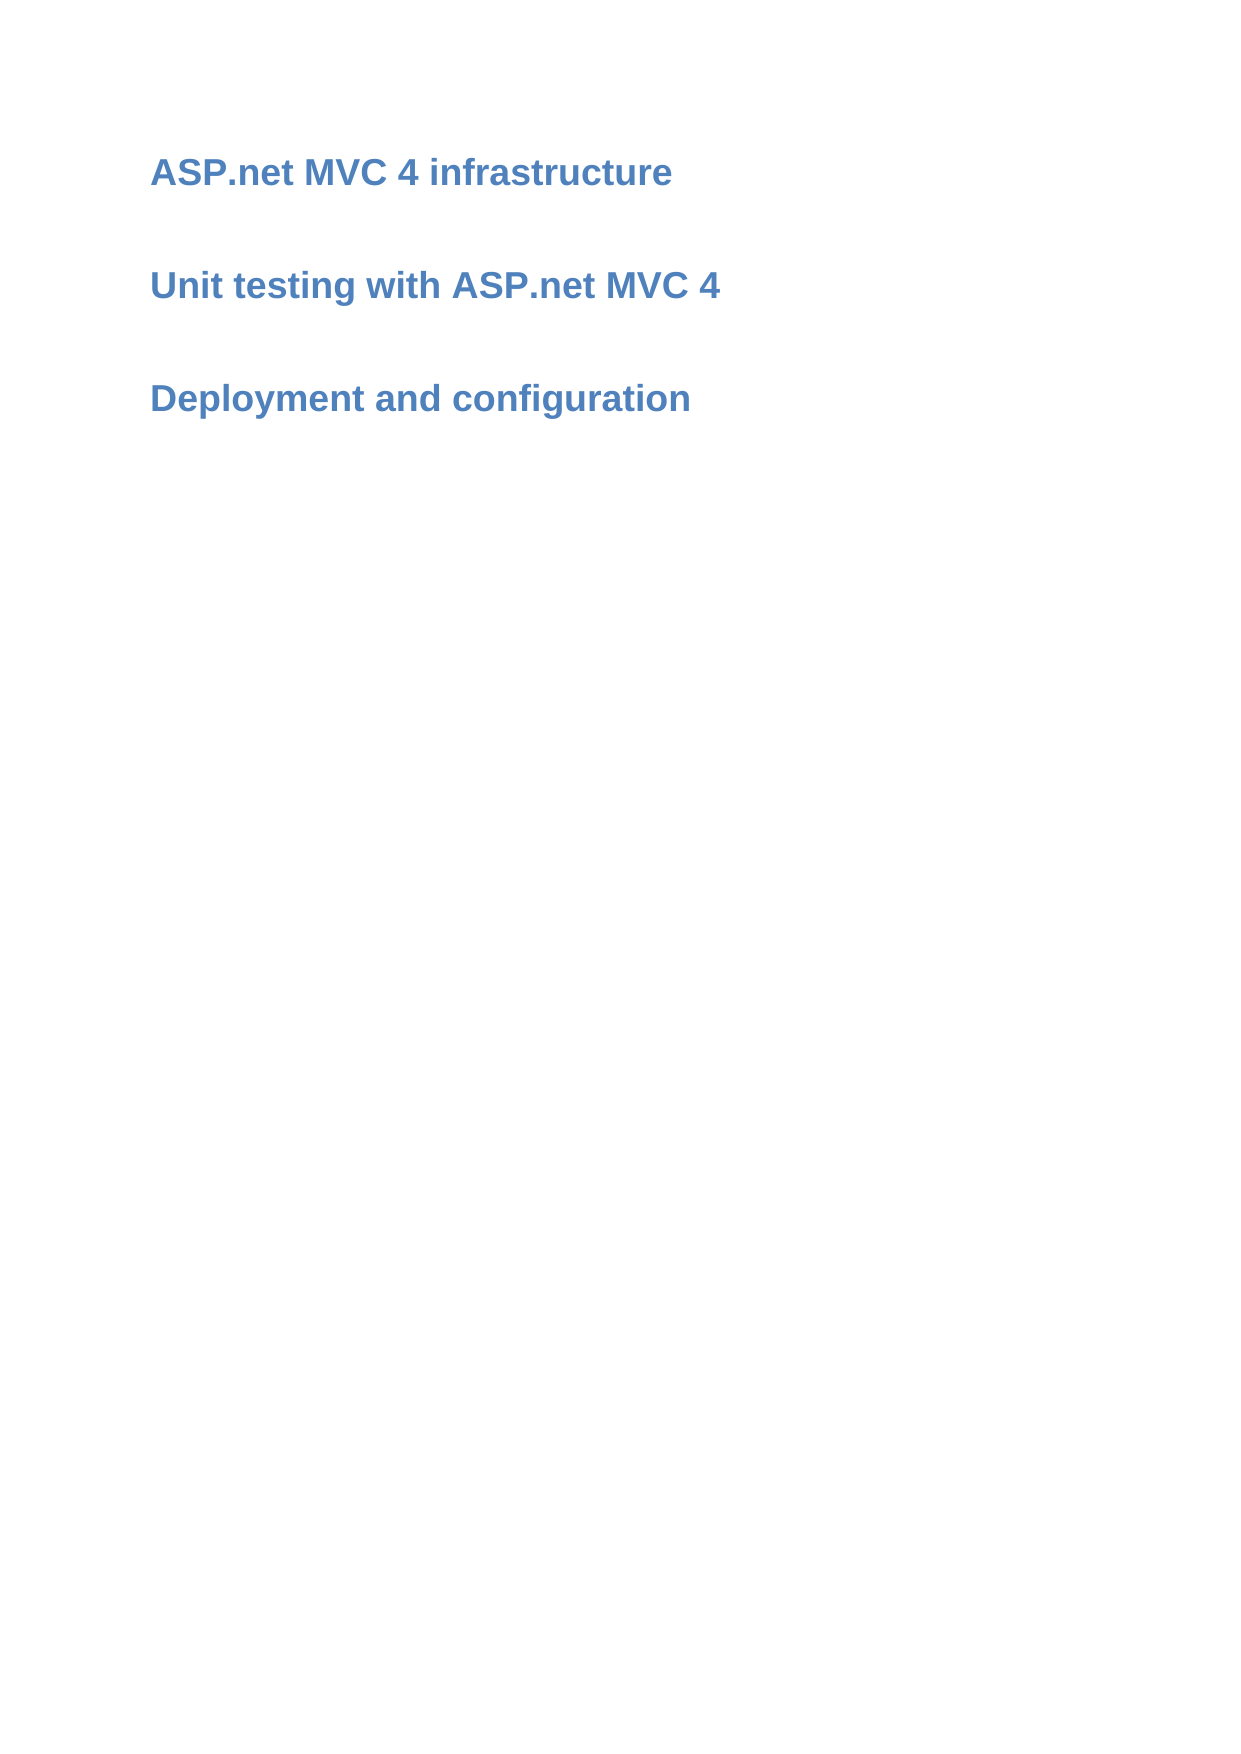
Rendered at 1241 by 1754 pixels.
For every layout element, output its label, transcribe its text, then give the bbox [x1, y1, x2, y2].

subtitle ASP.net MVC 4 infrastructure [150, 150, 1090, 193]
subtitle Unit testing with ASP.net MVC 4 [150, 263, 1090, 306]
subtitle Deployment and configuration [150, 376, 1090, 419]
